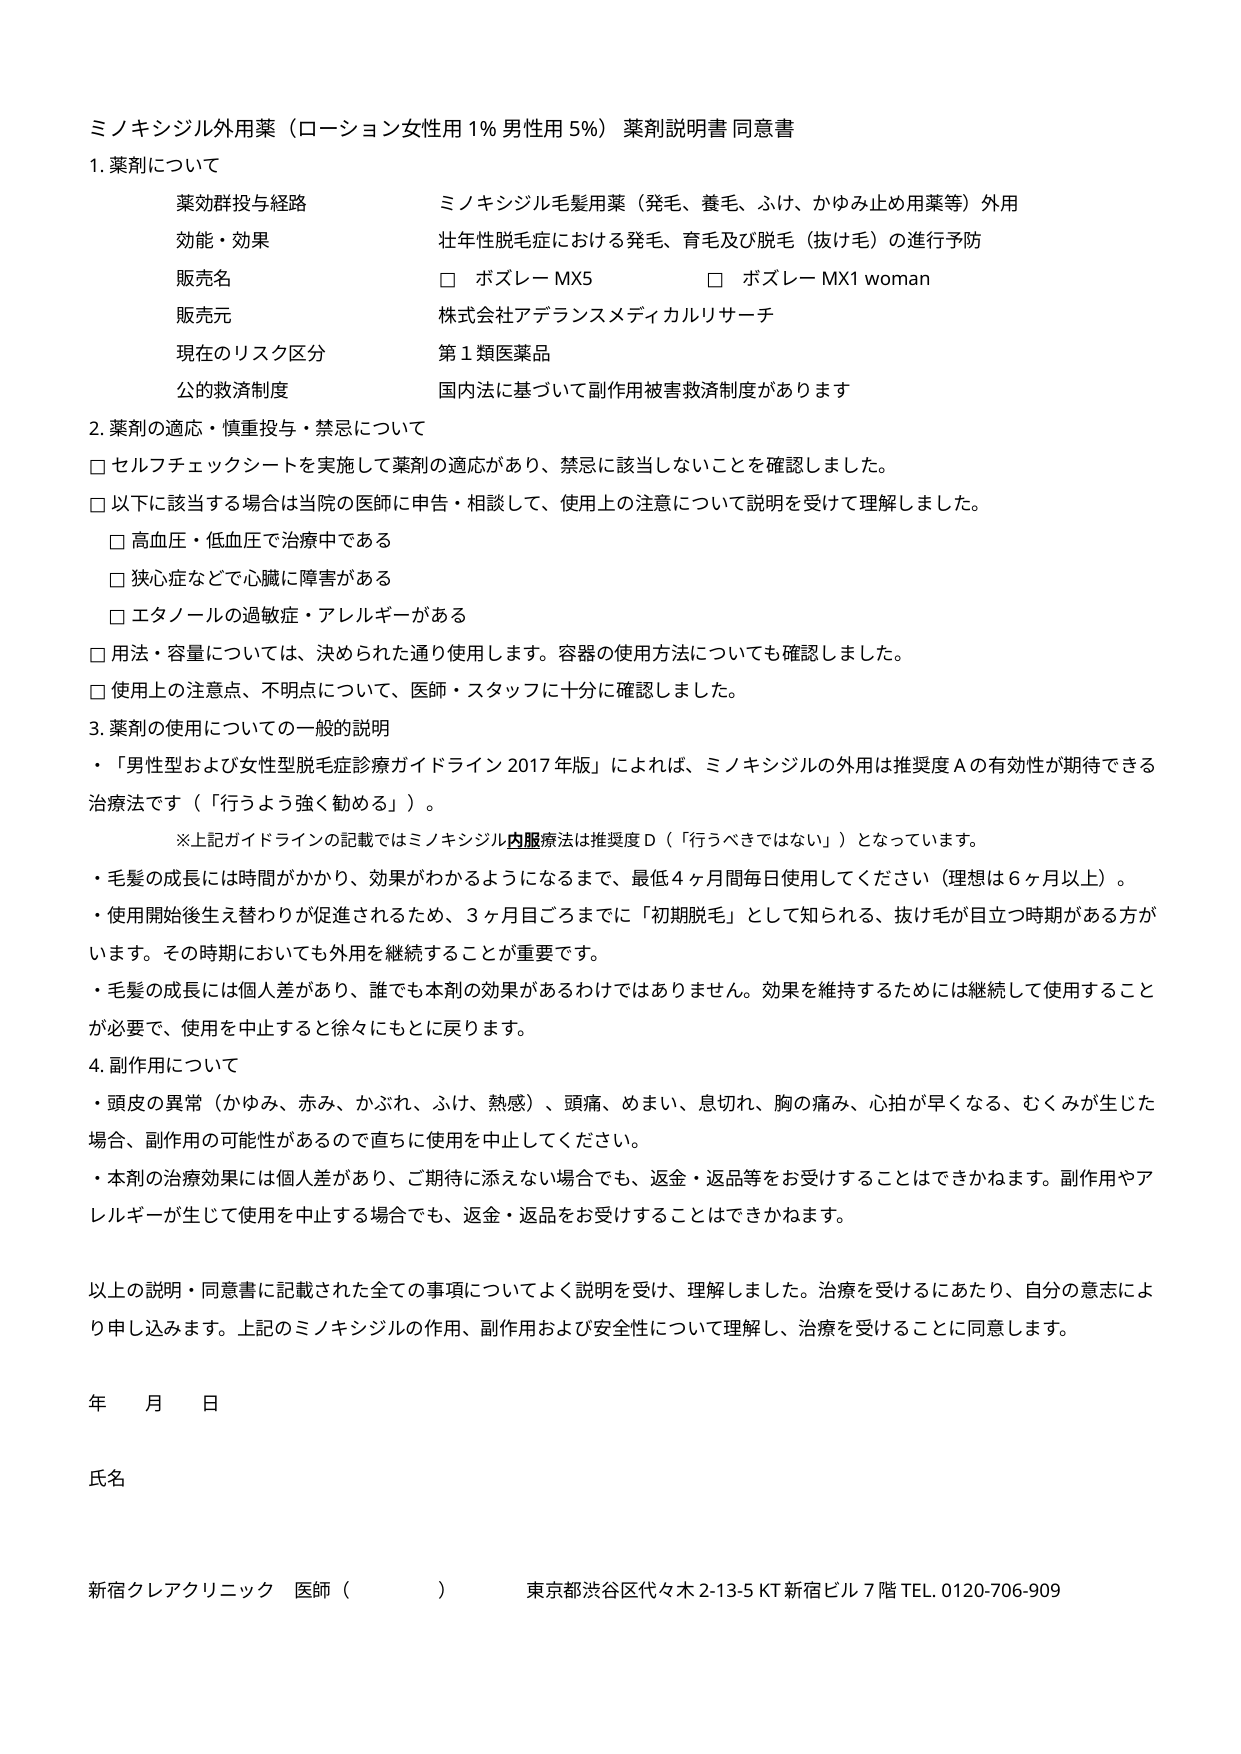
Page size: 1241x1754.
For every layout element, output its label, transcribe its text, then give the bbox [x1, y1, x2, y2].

text 販売元 株式会社アデランスメディカルリサーチ [176, 296, 1157, 333]
text 4. 副作用について [89, 1046, 1157, 1083]
text 効能・効果 壮年性脱毛症における発毛、育毛及び脱毛（抜け毛）の進行予防 [176, 221, 1157, 258]
text 氏名 [89, 1458, 1157, 1496]
text ※上記ガイドラインの記載ではミノキシジル内服療法は推奨度D（「行うべきではない」）となっています。 [89, 821, 1157, 858]
text ・頭皮の異常（かゆみ、赤み、かぶれ、ふけ、熱感）、頭痛、めまい、息切れ、胸の痛み、心拍が早くなる、むくみが生じた場合、副作用の可能性があるので直ちに使用を中止してください。 [89, 1083, 1157, 1158]
text □ セルフチェックシートを実施して薬剤の適応があり、禁忌に該当しないことを確認しました。 [89, 446, 1157, 483]
text 新宿クレアクリニック 医師（ ） 東京都渋谷区代々木2-13-5 KT新宿ビル 7階 TEL. 0120-706-909 [89, 1571, 1157, 1608]
text □ エタノールの過敏症・アレルギーがある [89, 596, 1157, 633]
text □ 用法・容量については、決められた通り使用します。容器の使用方法についても確認しました。 [89, 633, 1157, 671]
text ミノキシジル外用薬（ローション女性用1% 男性用5%） 薬剤説明書 同意書 [89, 108, 1157, 146]
text □ 高血圧・低血圧で治療中である [89, 521, 1157, 558]
text 1. 薬剤について [89, 146, 1157, 183]
text □ 以下に該当する場合は当院の医師に申告・相談して、使用上の注意について説明を受けて理解しました。 [89, 483, 1157, 521]
text ・毛髪の成長には個人差があり、誰でも本剤の効果があるわけではありません。効果を維持するためには継続して使用することが必要で、使用を中止すると徐々にもとに戻ります。 [89, 971, 1157, 1046]
text 年 月 日 [89, 1383, 1157, 1421]
text ・使用開始後生え替わりが促進されるため、３ヶ月目ごろまでに「初期脱毛」として知られる、抜け毛が目立つ時期がある方がいます。その時期においても外用を継続することが重要です。 [89, 896, 1157, 971]
text 2. 薬剤の適応・慎重投与・禁忌について [89, 408, 1157, 446]
text 3. 薬剤の使用についての一般的説明 [89, 708, 1157, 746]
text 以上の説明・同意書に記載された全ての事項についてよく説明を受け、理解しました。治療を受けるにあたり、自分の意志により申し込みます。上記のミノキシジルの作用、副作用および安全性について理解し、治療を受けることに同意します。 [89, 1271, 1157, 1346]
text 現在のリスク区分 第１類医薬品 [176, 333, 1157, 371]
text ・「男性型および女性型脱毛症診療ガイドライン2017年版」によれば、ミノキシジルの外用は推奨度Aの有効性が期待できる治療法です（「行うよう強く勧める」）。 [89, 746, 1157, 821]
text □ 狭心症などで心臓に障害がある [89, 558, 1157, 596]
text □ 使用上の注意点、不明点について、医師・スタッフに十分に確認しました。 [89, 671, 1157, 708]
text 薬効群投与経路 ミノキシジル毛髪用薬（発毛、養毛、ふけ、かゆみ止め用薬等）外用 [176, 183, 1157, 221]
text ・本剤の治療効果には個人差があり、ご期待に添えない場合でも、返金・返品等をお受けすることはできかねます。副作用やアレルギーが生じて使用を中止する場合でも、返金・返品をお受けすることはできかねます。 [89, 1158, 1157, 1233]
text 販売名 □ ボズレーMX5 □ ボズレーMX1 woman [176, 258, 1157, 296]
text ・毛髪の成長には時間がかかり、効果がわかるようになるまで、最低４ヶ月間毎日使用してください（理想は６ヶ月以上）。 [89, 858, 1157, 896]
text 公的救済制度 国内法に基づいて副作用被害救済制度があります [176, 371, 1157, 408]
